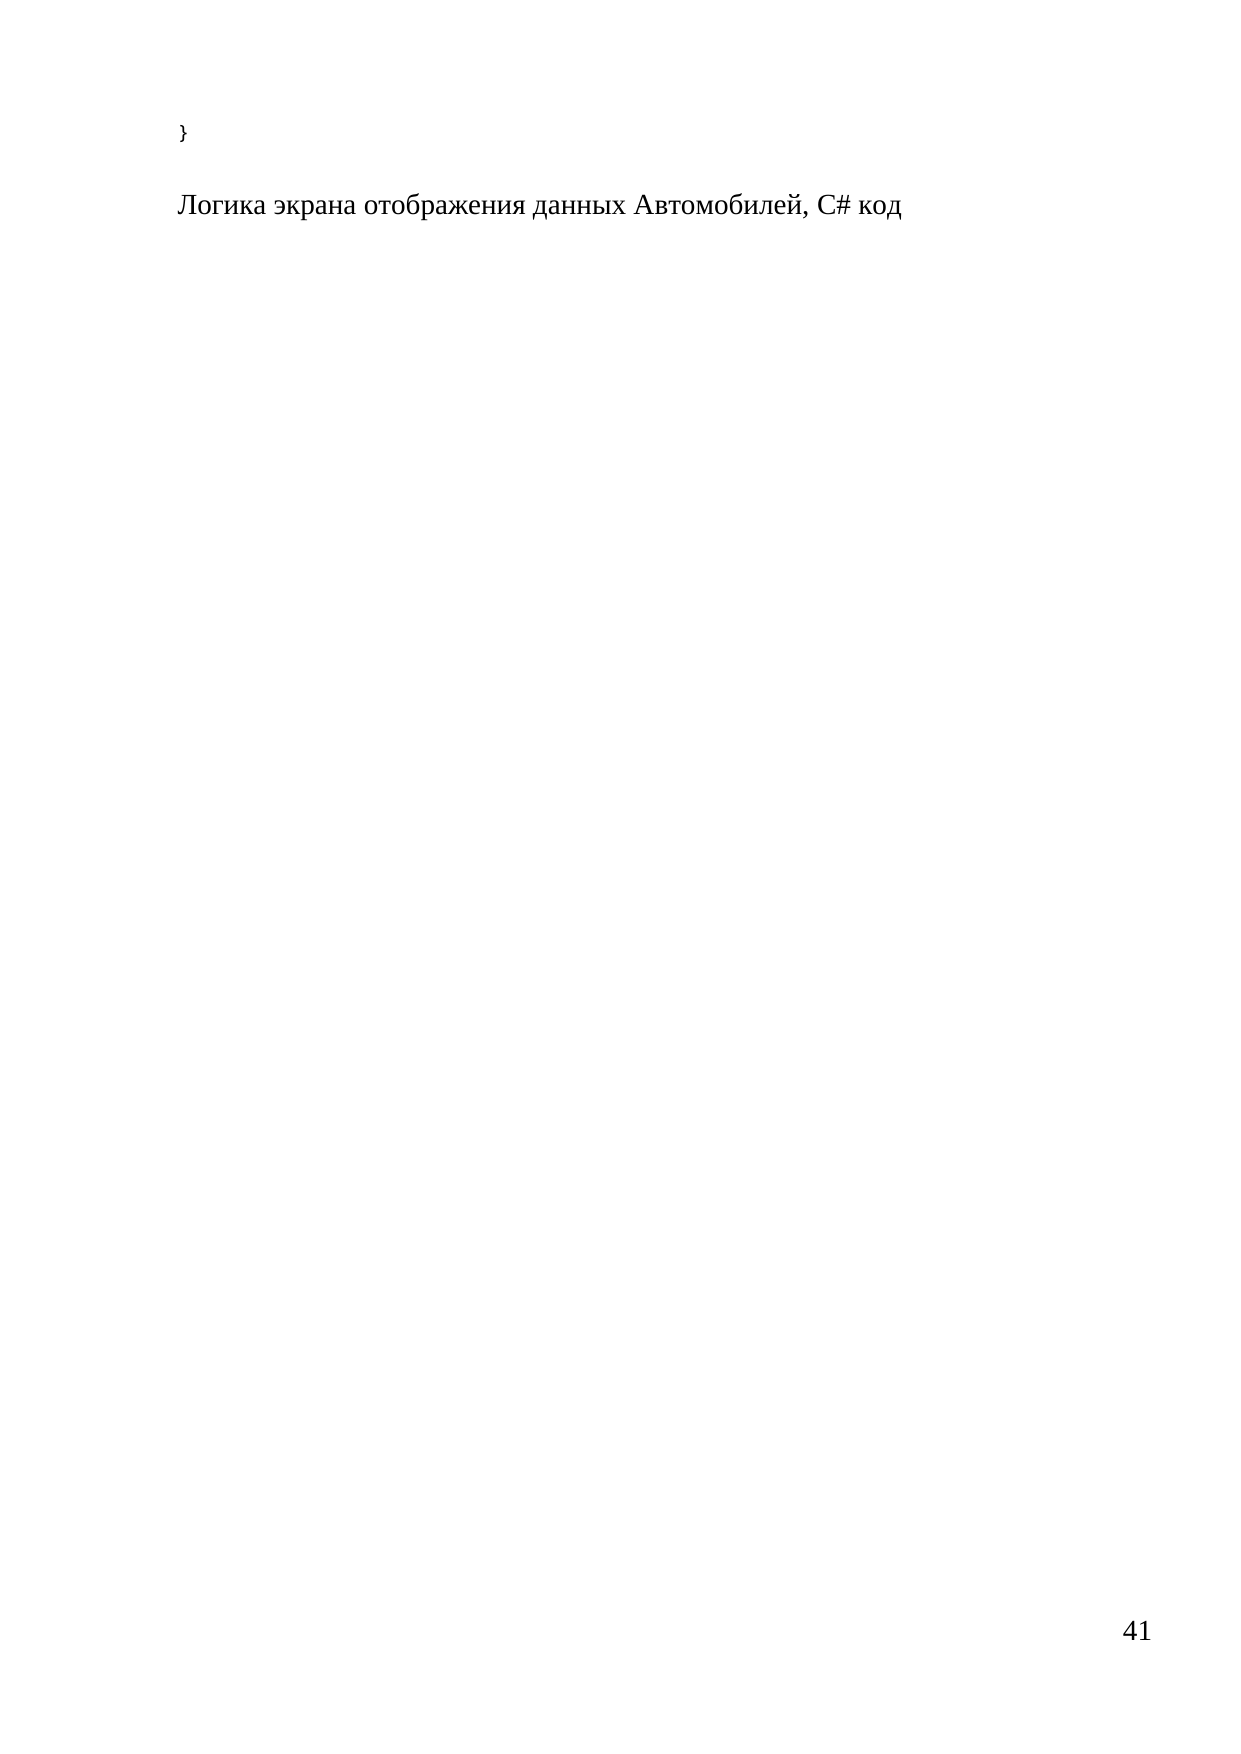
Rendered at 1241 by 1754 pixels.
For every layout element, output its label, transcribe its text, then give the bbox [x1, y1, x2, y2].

text Логика экрана отображения данных Автомобилей, C# код [177, 187, 1152, 220]
text } [177, 118, 1152, 145]
